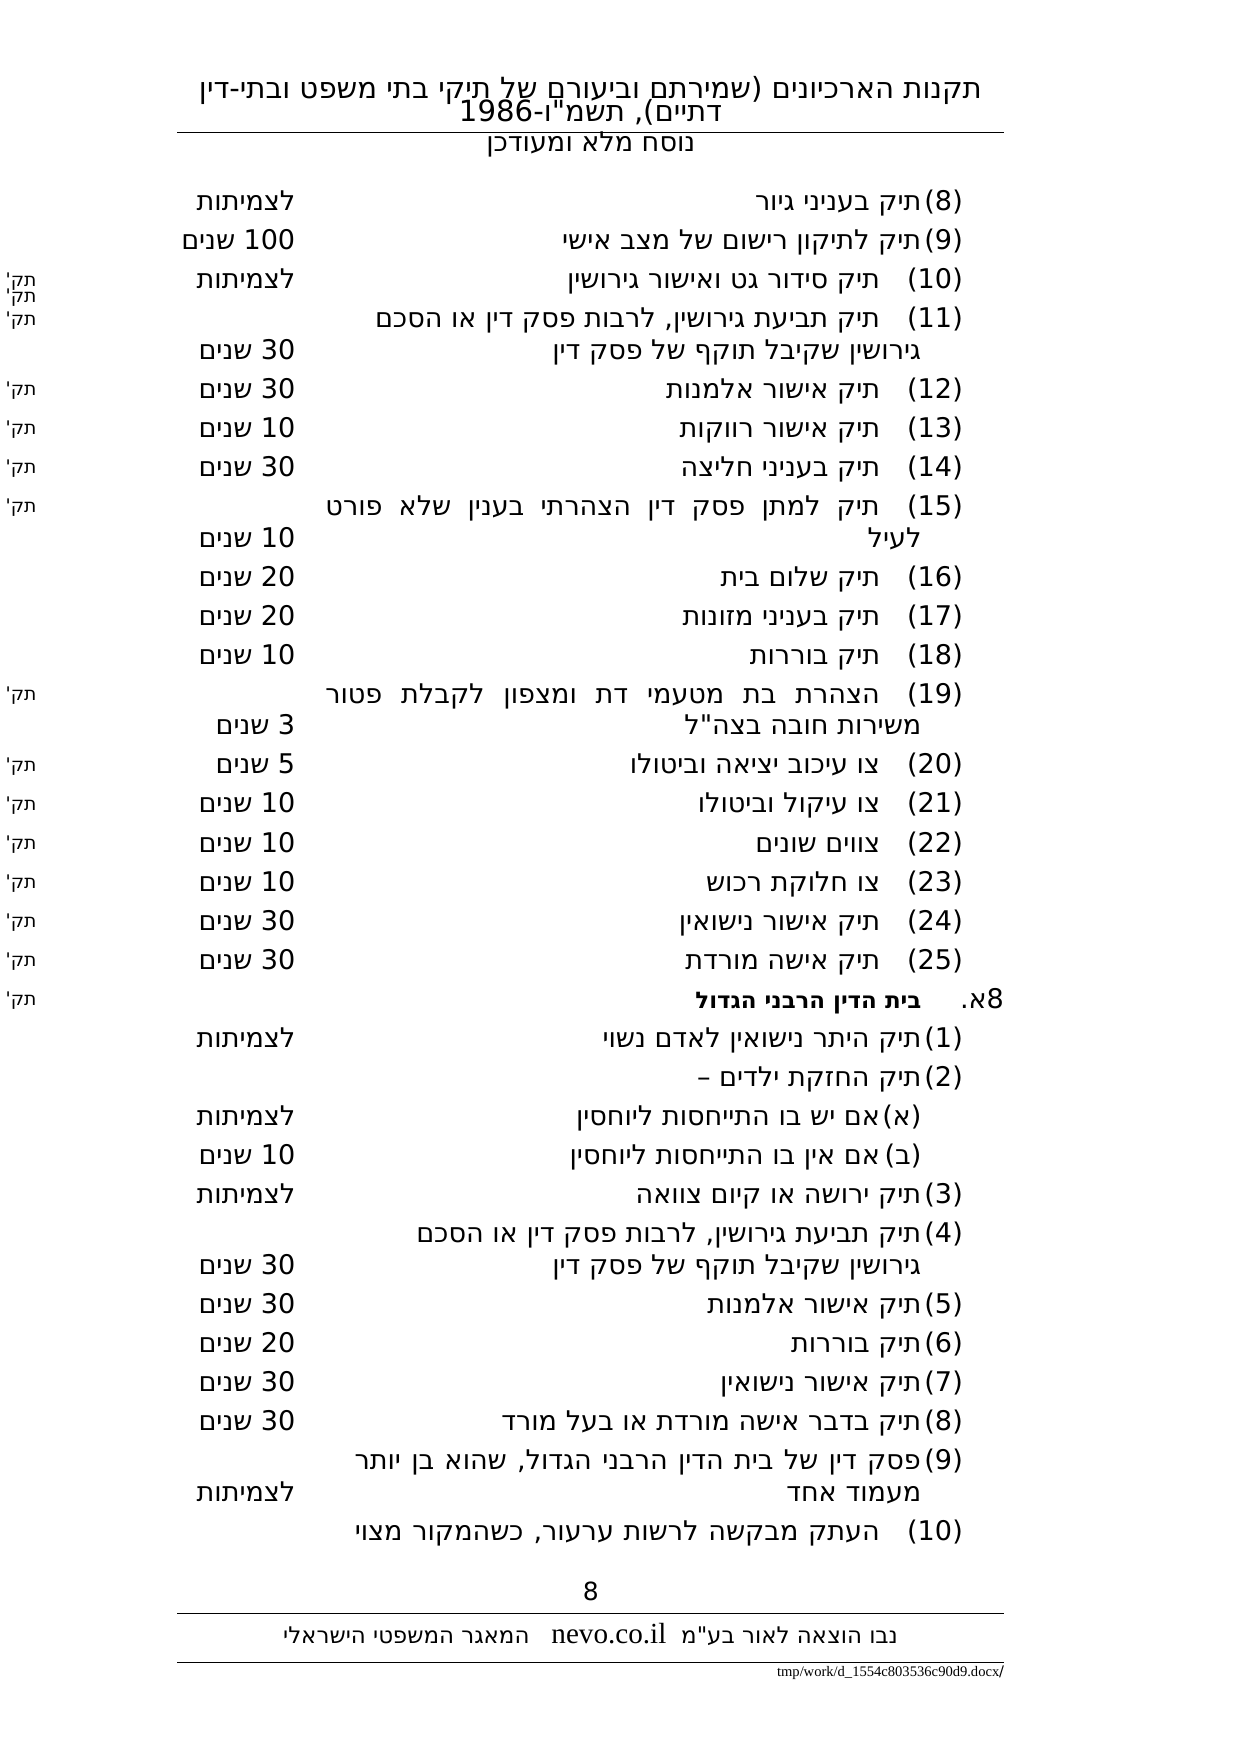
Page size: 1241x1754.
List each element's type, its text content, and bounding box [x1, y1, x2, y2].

text (17) תיק בעניני מזונות 20 שנים [325, 600, 963, 632]
text (24) תיק אישור נישואין 30 שנים [325, 905, 963, 937]
text (9) תיק לתיקון רישום של מצב אישי 100 שנים [325, 224, 963, 256]
text (5) תיק אישור אלמנות 30 שנים [354, 1288, 963, 1320]
text (22) צווים שונים 10 שנים [325, 827, 963, 858]
text (9) פסק דין של בית הדין הרבני הגדול, שהוא בן יותר מעמוד אחד לצמיתות [354, 1444, 963, 1507]
text (10) תיק סידור גט ואישור גירושין לצמיתות [325, 263, 963, 295]
text (2) תיק החזקת ילדים – [325, 1061, 963, 1093]
text (18) תיק בוררות 10 שנים [325, 639, 963, 671]
text (14) תיק בעניני חליצה 30 שנים [325, 451, 963, 483]
text (25) תיק אישה מורדת 30 שנים [325, 944, 963, 976]
text (א) אם יש בו התייחסות ליוחסין לצמיתות [325, 1100, 921, 1132]
text (11) תיק תביעת גירושין, לרבות פסק דין או הסכם גירושין שקיבל תוקף של פסק דין 30 שנים [354, 302, 963, 366]
text (7) תיק אישור נישואין 30 שנים [354, 1366, 963, 1398]
text (13) תיק אישור רווקות 10 שנים [325, 412, 963, 444]
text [354, 1515, 963, 1547]
text (8) תיק בעניני גיור לצמיתות [325, 185, 963, 217]
text (23) צו חלוקת רכוש 10 שנים [325, 866, 963, 897]
text (20) צו עיכוב יציאה וביטולו 5 שנים [325, 749, 963, 780]
text (16) תיק שלום בית 20 שנים [325, 561, 963, 592]
text (3) תיק ירושה או קיום צוואה לצמיתות [325, 1178, 963, 1210]
text (19) הצהרת בת מטעמי דת ומצפון לקבלת פטור משירות חובה בצה"ל 3 שנים [325, 678, 963, 741]
text (ב) אם אין בו התייחסות ליוחסין 10 שנים [325, 1139, 921, 1171]
text (15) תיק למתן פסק דין הצהרתי בענין שלא פורט לעיל 10 שנים [325, 490, 963, 553]
text (12) תיק אישור אלמנות 30 שנים [325, 373, 963, 405]
text (8) תיק בדבר אישה מורדת או בעל מורד 30 שנים [354, 1405, 963, 1437]
text (6) תיק בוררות 20 שנים [354, 1327, 963, 1359]
text 8א. בית הדין הרבני הגדול [177, 983, 1004, 1015]
text (21) צו עיקול וביטולו 10 שנים [325, 788, 963, 819]
text (4) תיק תביעת גירושין, לרבות פסק דין או הסכם גירושין שקיבל תוקף של פסק דין 30 שנים [354, 1217, 963, 1281]
text (1) תיק היתר נישואין לאדם נשוי לצמיתות [325, 1022, 963, 1054]
